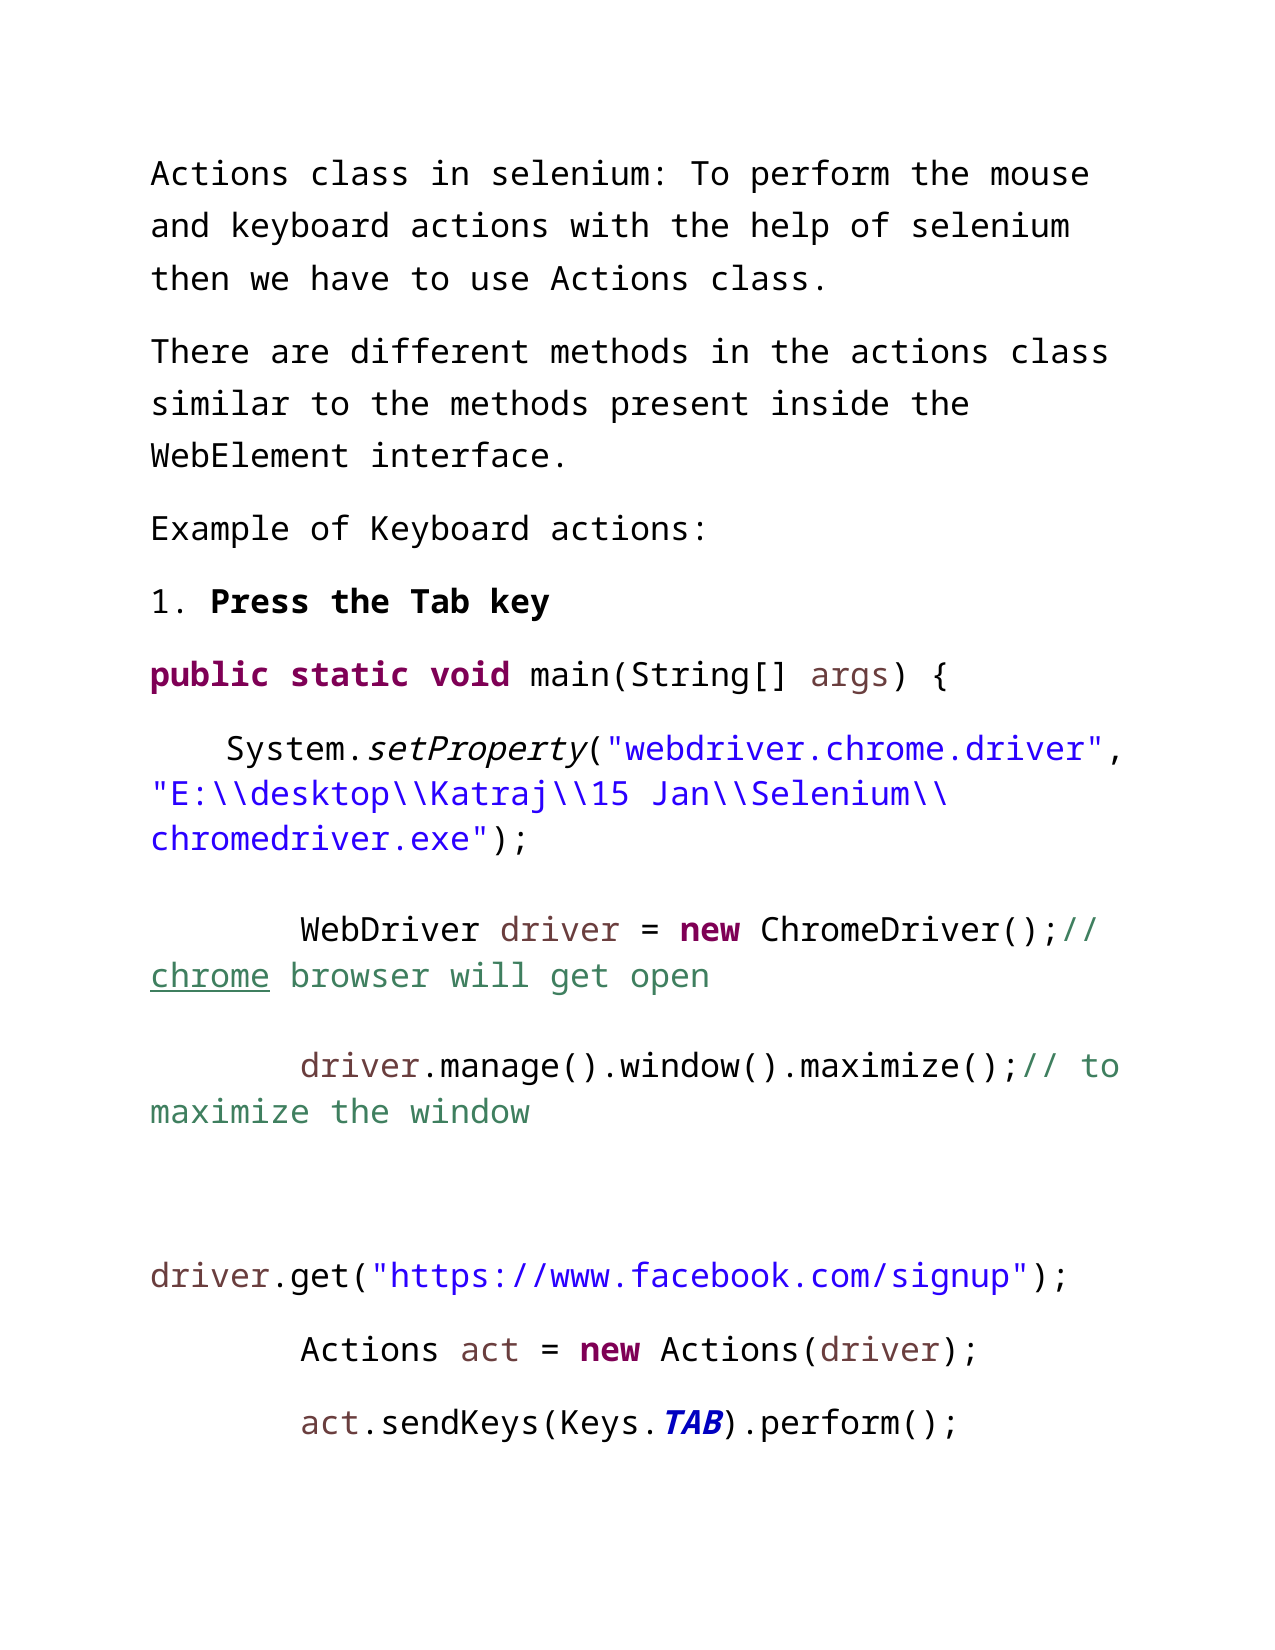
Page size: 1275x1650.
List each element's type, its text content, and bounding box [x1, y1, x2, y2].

text act.sendKeys(Keys.TAB).perform(); [150, 1399, 1125, 1444]
text WebDriver driver = new ChromeDriver();// chrome browser will get open [150, 906, 1125, 997]
text There are different methods in the actions class similar to the methods present inside the WebElement interface. [150, 327, 1125, 477]
text Example of Keyboard actions: [150, 505, 1125, 550]
text 1. Press the Tab key [150, 578, 1125, 623]
text System.setProperty("webdriver.chrome.driver", "E:\\desktop\\Katraj\\15 Jan\\Selenium\\chromedriver.exe"); [150, 696, 1125, 861]
text driver.get("https://www.facebook.com/signup"); [150, 1178, 1125, 1297]
text public static void main(String[] args) { [150, 651, 1125, 696]
text driver.manage().window().maximize();// to maximize the window [150, 1042, 1125, 1133]
text Actions class in selenium: To perform the mouse and keyboard actions with the help of selenium then we have to use Actions class. [150, 150, 1125, 300]
text Actions act = new Actions(driver); [150, 1325, 1125, 1371]
